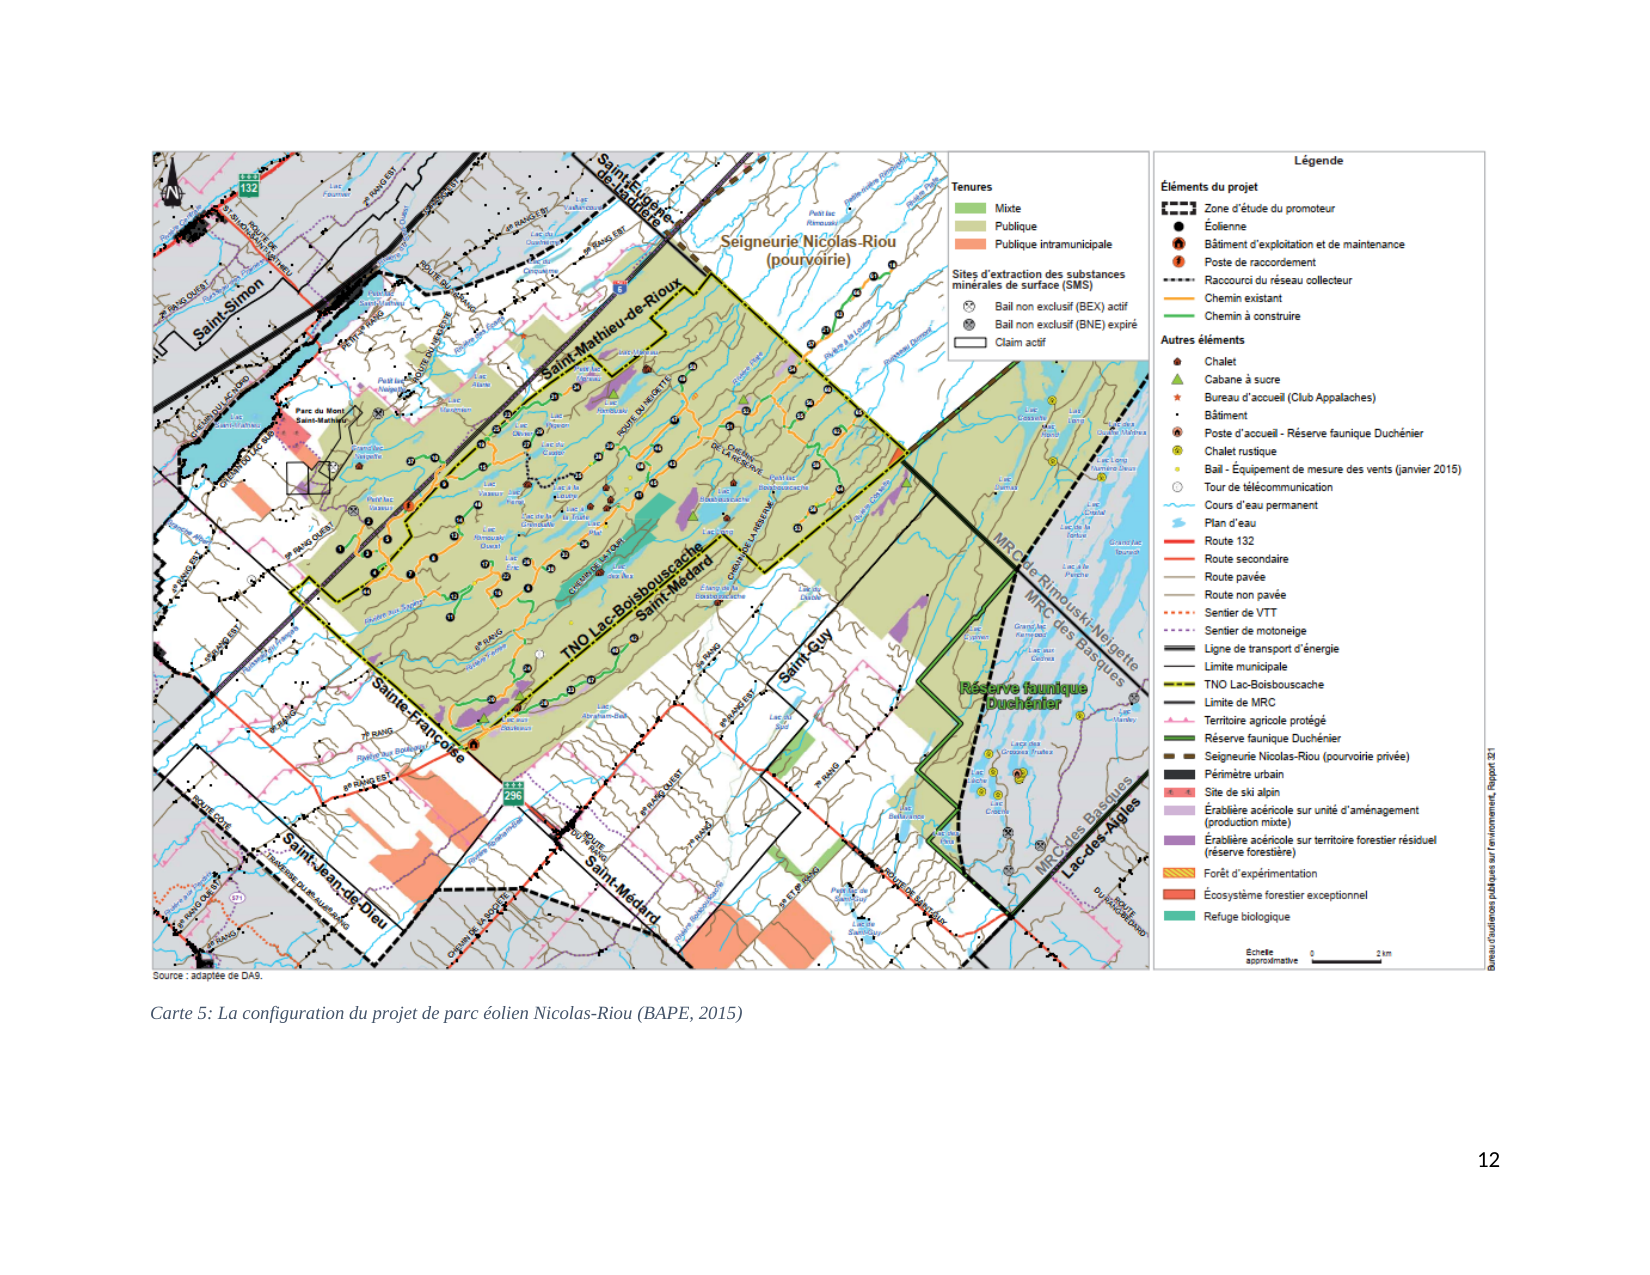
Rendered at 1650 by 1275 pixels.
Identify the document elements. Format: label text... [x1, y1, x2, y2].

text Carte 5: La configuration du projet de parc éolien Nicolas-Riou [150, 1002, 1500, 1023]
picture [150, 150, 1500, 984]
